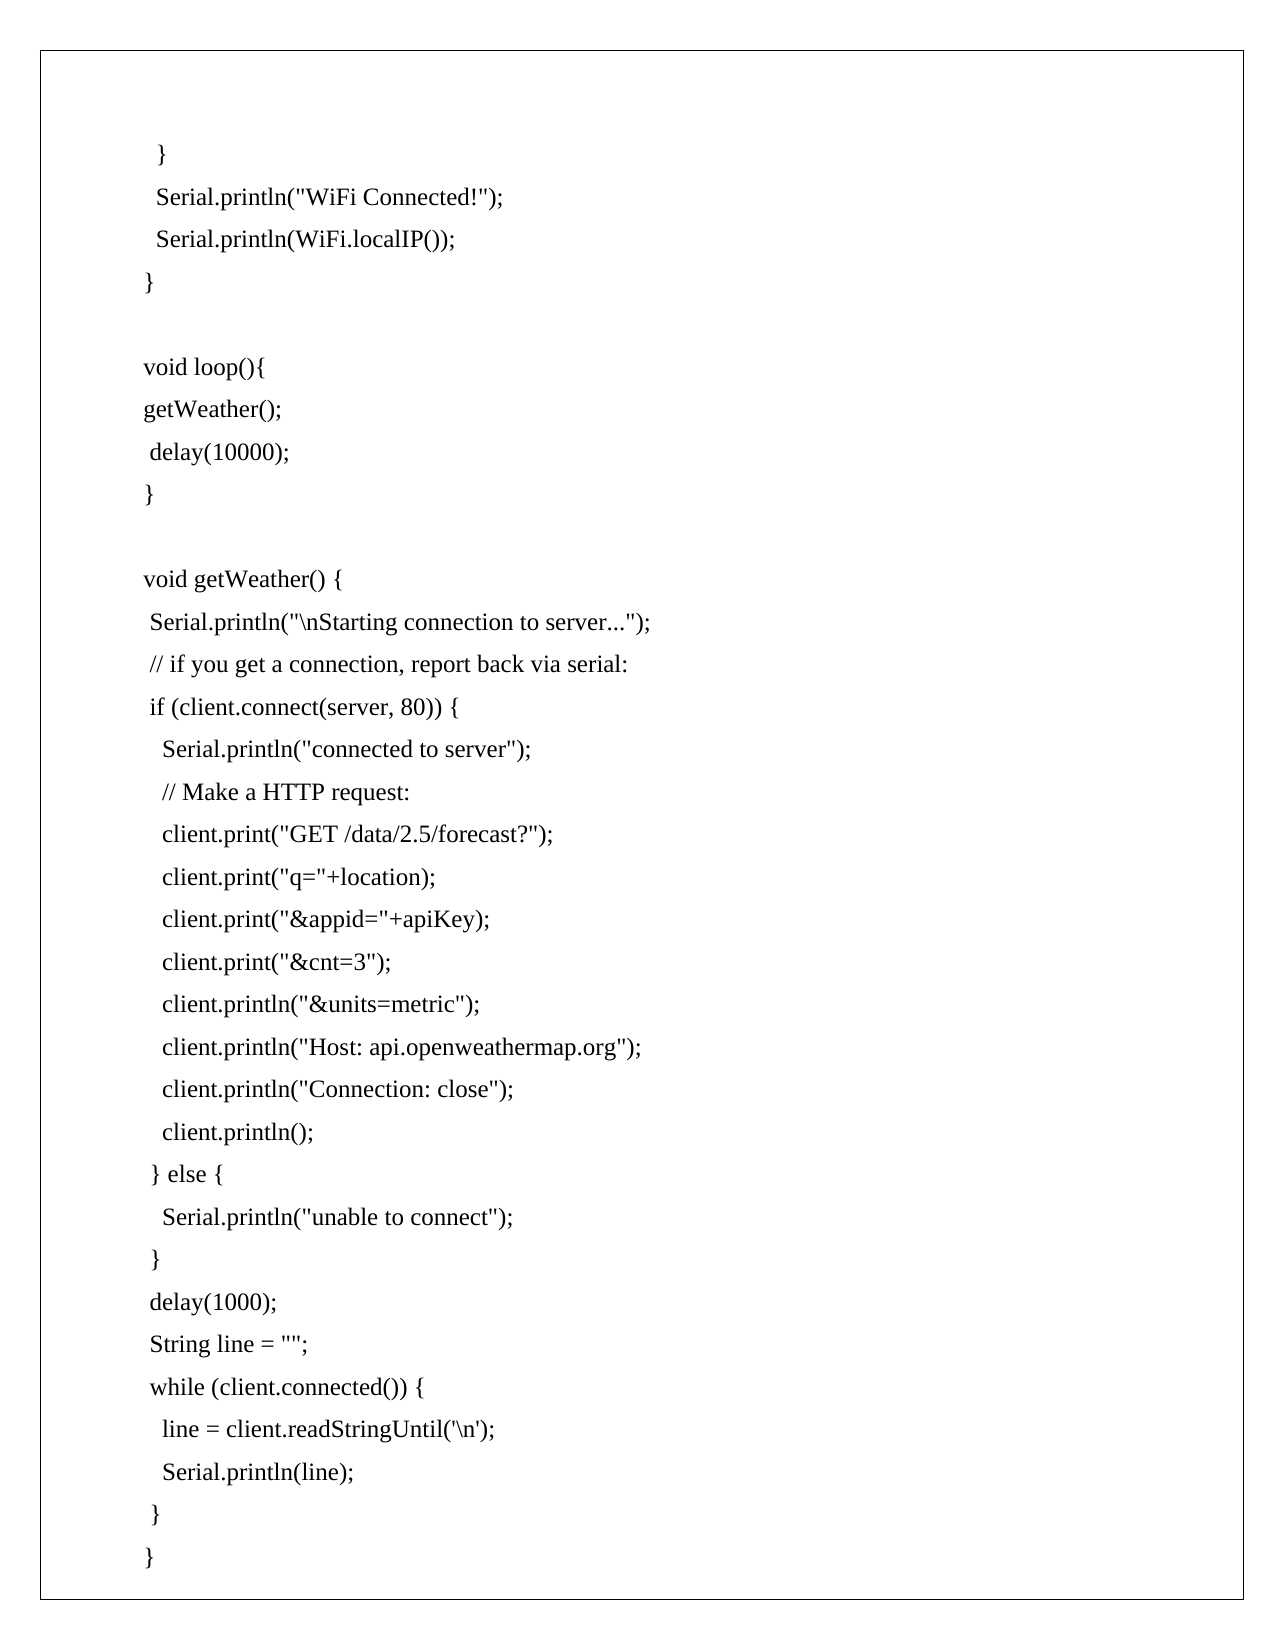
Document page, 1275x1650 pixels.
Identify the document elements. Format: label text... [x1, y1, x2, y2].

text client.println("Host: api.openweathermap.org"); [143, 1032, 1147, 1061]
text Serial.println("\nStarting connection to server..."); [143, 607, 1147, 636]
text // if you get a connection, report back via serial: [143, 649, 1147, 678]
text // Make a HTTP request: [143, 777, 1147, 806]
text Serial.println("connected to server"); [143, 734, 1147, 763]
text client.print("GET /data/2.5/forecast?"); [143, 819, 1147, 848]
text client.println("Connection: close"); [143, 1074, 1147, 1103]
text delay(10000); [143, 437, 1147, 466]
text client.print("q="+location); [143, 862, 1147, 891]
text getWeather(); [143, 394, 1147, 423]
text while (client.connected()) { [143, 1372, 1147, 1401]
text Serial.println(WiFi.localIP()); [143, 224, 1147, 253]
text } [143, 1244, 1147, 1273]
text client.println(); [143, 1117, 1147, 1146]
text line = client.readStringUntil('\n'); [143, 1414, 1147, 1443]
text Serial.println("WiFi Connected!"); [143, 182, 1147, 211]
text } [143, 1499, 1147, 1528]
text String line = ""; [143, 1329, 1147, 1358]
text } [143, 139, 1147, 168]
text delay(1000); [143, 1287, 1147, 1316]
text } [143, 267, 1147, 296]
text } [143, 479, 1147, 508]
text Serial.println("unable to connect"); [143, 1202, 1147, 1231]
text client.println("&units=metric"); [143, 989, 1147, 1018]
text client.print("&cnt=3"); [143, 947, 1147, 976]
text if (client.connect(server, 80)) { [143, 692, 1147, 721]
text } else { [143, 1159, 1147, 1188]
text Serial.println(line); [143, 1457, 1147, 1486]
text void getWeather() { [143, 564, 1147, 593]
text client.print("&appid="+apiKey); [143, 904, 1147, 933]
text void loop(){ [143, 352, 1147, 381]
text } [143, 1542, 1147, 1571]
